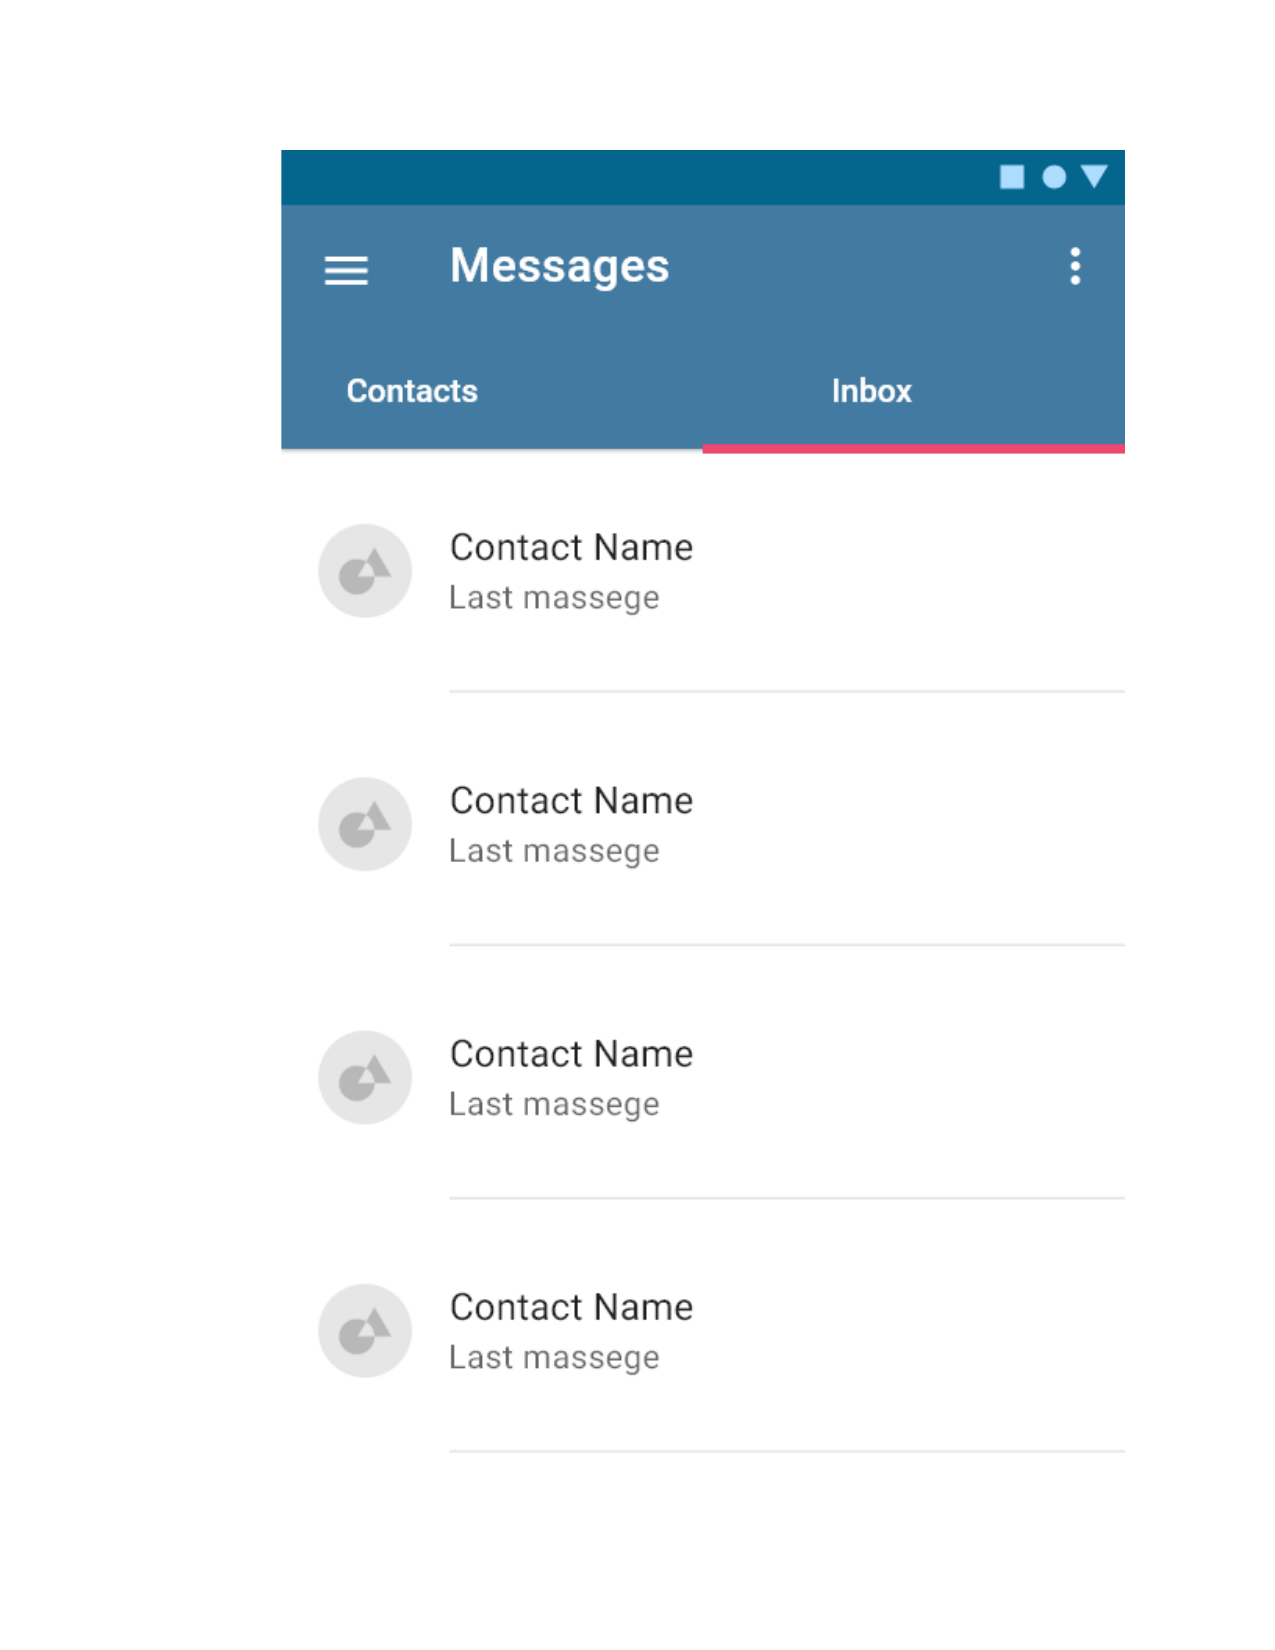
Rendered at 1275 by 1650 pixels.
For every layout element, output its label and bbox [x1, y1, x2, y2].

picture [1042, 165, 1066, 189]
picture [1000, 165, 1024, 189]
picture [1081, 165, 1107, 187]
picture [281, 205, 1125, 1501]
